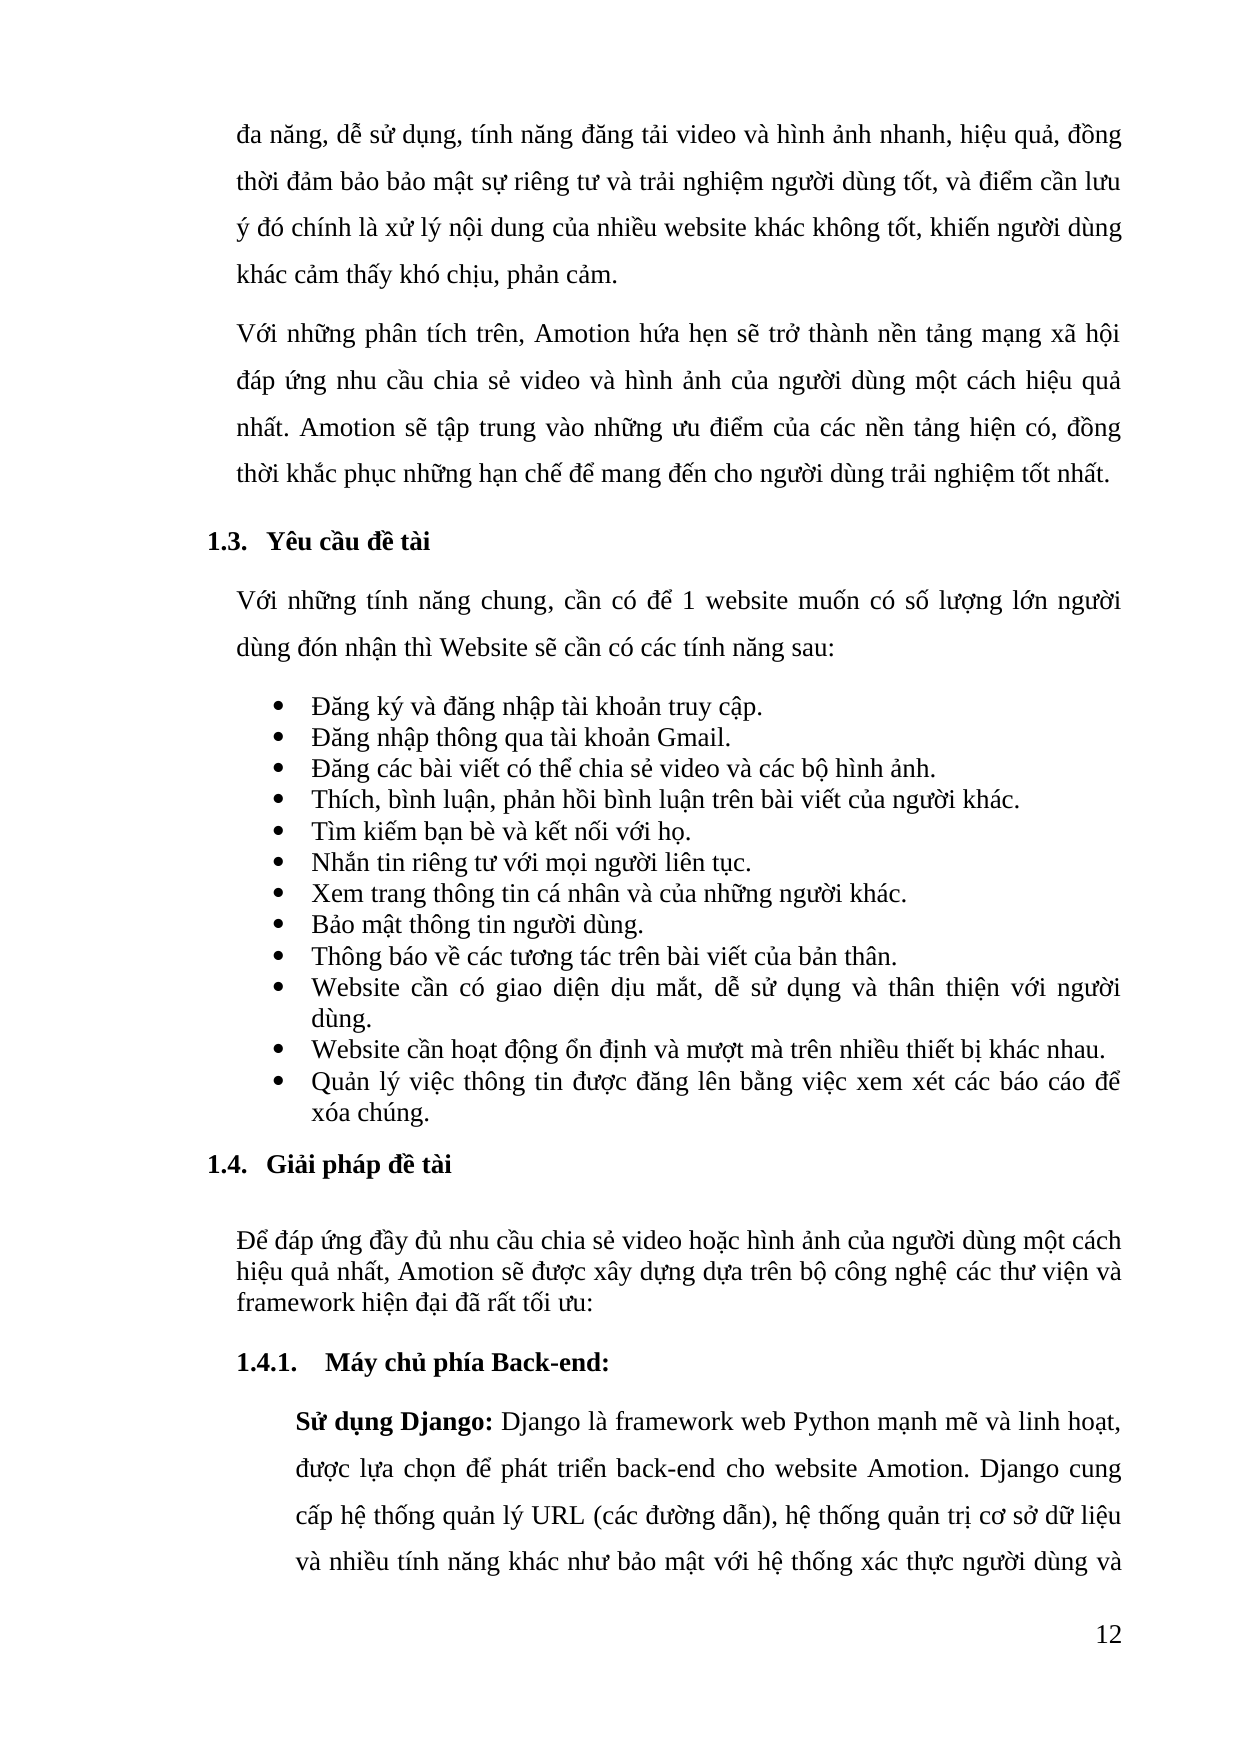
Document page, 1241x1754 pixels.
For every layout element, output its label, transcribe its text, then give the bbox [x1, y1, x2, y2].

list Quản lý việc thông tin được đăng lên bằng việc xem xét các báo cáo để xóa chúng. [274, 1065, 1122, 1127]
list Website cần có giao diện dịu mắt, dễ sử dụng và thân thiện với người dùng. [274, 971, 1122, 1033]
list Đăng nhập thông qua tài khoản Gmail. [274, 721, 1122, 752]
list Thích, bình luận, phản hồi bình luận trên bài viết của người khác. [274, 783, 1122, 815]
list Thông báo về các tương tác trên bài viết của bản thân. [274, 940, 1122, 971]
list Tìm kiếm bạn bè và kết nối với họ. [274, 815, 1122, 846]
list Bảo mật thông tin người dùng. [274, 908, 1122, 940]
list Đăng các bài viết có thể chia sẻ video và các bộ hình ảnh. [274, 752, 1122, 783]
text Để đáp ứng đầy đủ nhu cầu chia sẻ video hoặc hình ảnh của người dùng một cách hiệu quả nhất, Amotion sẽ được xây dựng dựa trên bộ công nghệ các thư viện và framework hiện đại đã rất tối ưu: [236, 1224, 1122, 1317]
text Với những phân tích trên, Amotion hứa hẹn sẽ trở thành nền tảng mạng xã hội đáp ứng nhu cầu chia sẻ video và hình ảnh của người dùng một cách hiệu quả nhất. Amotion sẽ tập trung vào những ưu điểm của các nền tảng hiện có, đồng thời khắc phục những hạn chế để mang đến cho người dùng trải nghiệm tốt nhất. [236, 317, 1122, 488]
list Đăng ký và đăng nhập tài khoản truy cập. [274, 690, 1122, 721]
subtitle Máy chủ phía Back-end: [236, 1346, 1122, 1377]
list Nhắn tin riêng tư với mọi người liên tục. [274, 846, 1122, 877]
subtitle Giải pháp đề tài [207, 1148, 1122, 1179]
list Xem trang thông tin cá nhân và của những người khác. [274, 877, 1122, 908]
subtitle Yêu cầu đề tài [207, 525, 1122, 556]
text Với những tính năng chung, cần có để 1 website muốn có số lượng lớn người dùng đón nhận thì Website sẽ cần có các tính năng sau: [236, 584, 1122, 662]
list Website cần hoạt động ổn định và mượt mà trên nhiều thiết bị khác nhau. [274, 1033, 1122, 1065]
